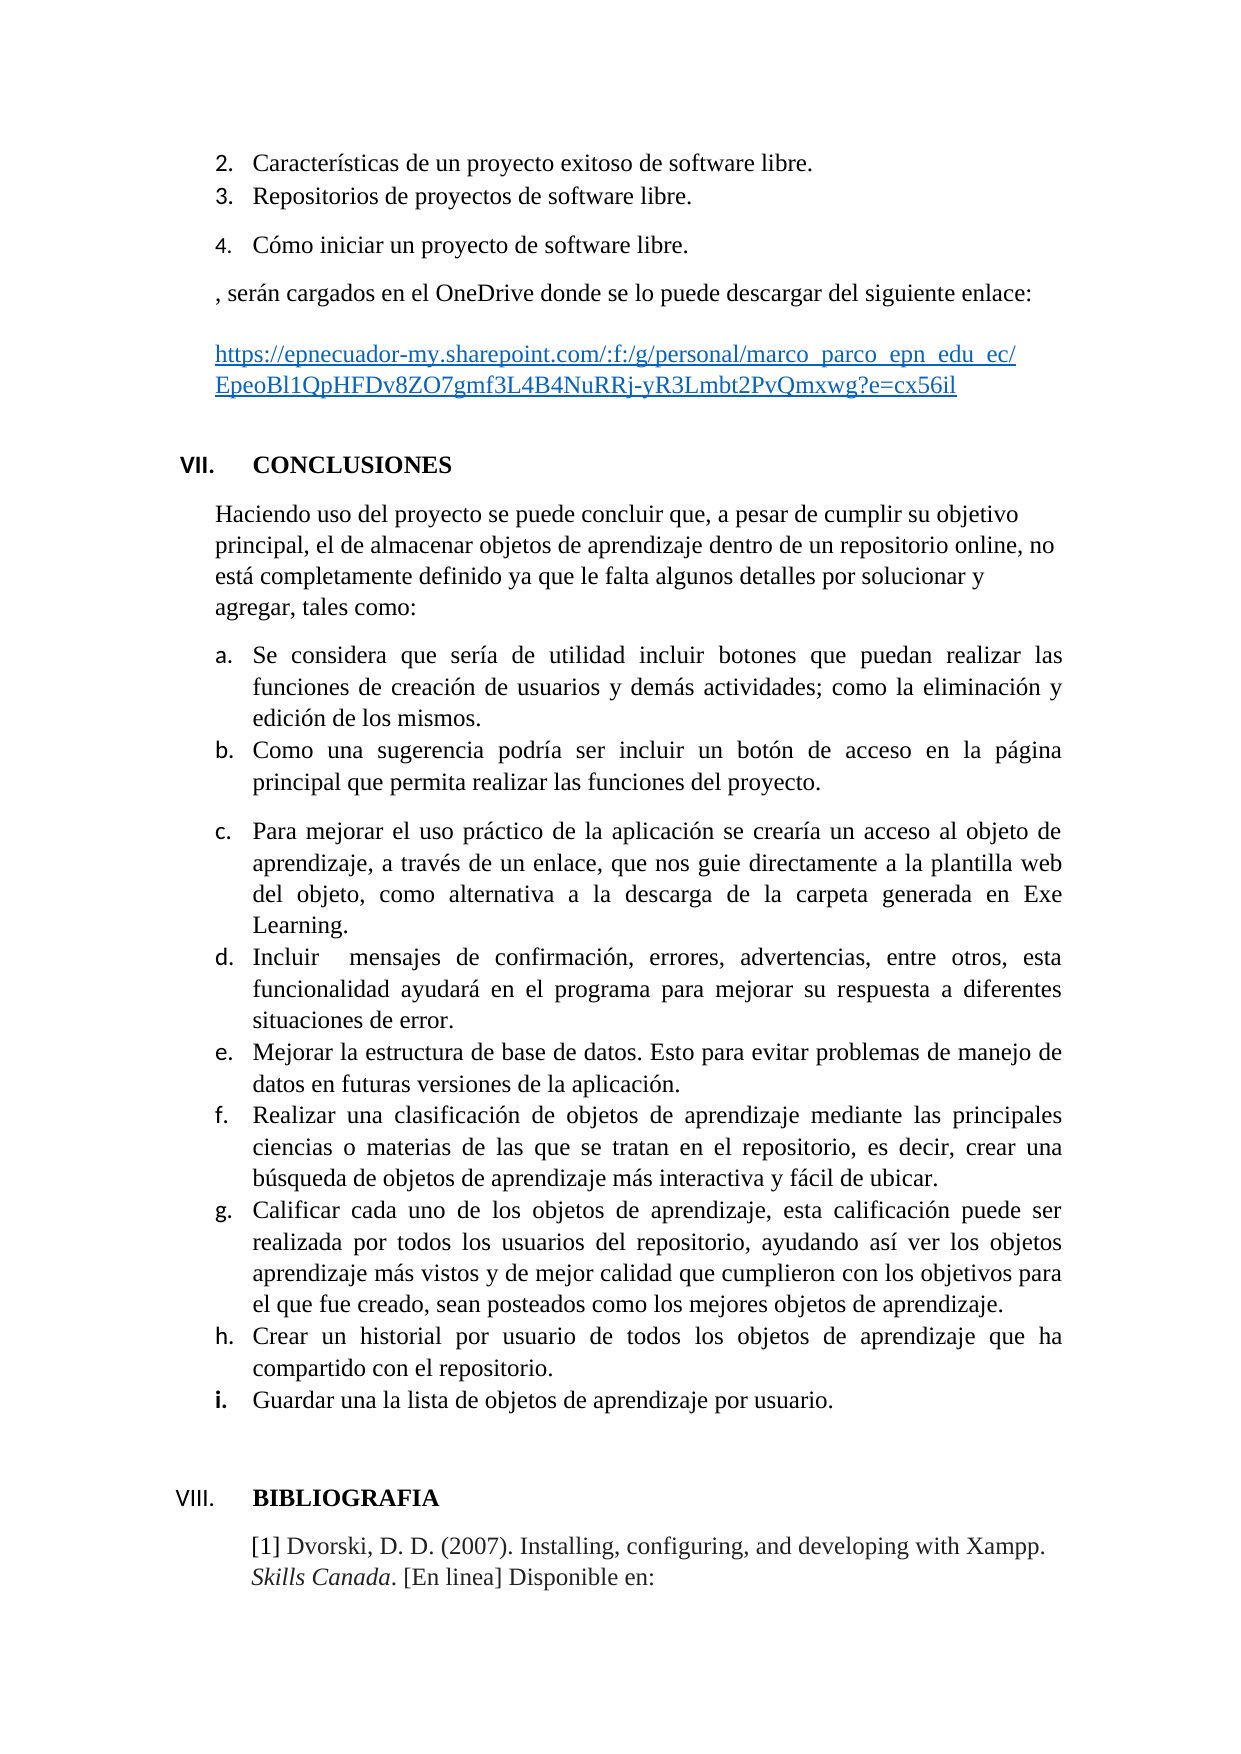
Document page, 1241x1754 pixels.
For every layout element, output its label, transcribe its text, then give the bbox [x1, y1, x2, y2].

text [251, 1531, 1063, 1591]
list CONCLUSIONES [215, 449, 1063, 480]
list BIBLIOGRAFIA [215, 1482, 1063, 1512]
list Características de un proyecto exitoso de software libre. [215, 148, 1063, 178]
list Guardar una la lista de objetos de aprendizaje por usuario. [215, 1384, 1063, 1415]
text , serán cargados en el OneDrive donde se lo puede descargar del siguiente enlace: [215, 278, 1063, 307]
list Crear un historial por usuario de todos los objetos de aprendizaje que ha compartido con el repositorio. [215, 1321, 1063, 1382]
list Para mejorar el uso práctico de la aplicación se crearía un acceso al objeto de aprendizaje, a través de un enlace, que nos guie directamente a la plantilla web del objeto, como alternativa a la descarga de la carpeta generada en Exe Learning. [215, 815, 1063, 939]
list Repositorios de proyectos de software libre. [215, 181, 1063, 211]
list Incluir mensajes de confirmación, errores, advertencias, entre otros, esta funcionalidad ayudará en el programa para mejorar su respuesta a diferentes situaciones de error. [215, 941, 1063, 1033]
list Calificar cada uno de los objetos de aprendizaje, esta calificación puede ser realizada por todos los usuarios del repositorio, ayudando así ver los objetos aprendizaje más vistos y de mejor calidad que cumplieron con los objetivos para el que fue creado, sean posteados como los mejores objetos de aprendizaje. [215, 1194, 1063, 1318]
list Como una sugerencia podría ser incluir un botón de acceso en la página principal que permita realizar las funciones del proyecto. [215, 734, 1063, 796]
text Haciendo uso del proyecto se puede concluir que, a pesar de cumplir su objetivo principal, el de almacenar objetos de aprendizaje dentro de un repositorio online, no está completamente definido ya que le falta algunos detalles por solucionar y agregar, tales como: [215, 499, 1063, 621]
list Se considera que sería de utilidad incluir botones que puedan realizar las funciones de creación de usuarios y demás actividades; como la eliminación y edición de los mismos. [215, 639, 1063, 732]
list Mejorar la estructura de base de datos. Esto para evitar problemas de manejo de datos en futuras versiones de la aplicación. [215, 1036, 1063, 1097]
list Realizar una clasificación de objetos de aprendizaje mediante las principales ciencias o materias de las que se tratan en el repositorio, es decir, crear una búsqueda de objetos de aprendizaje más interactiva y fácil de ubicar. [215, 1100, 1063, 1192]
list Cómo iniciar un proyecto de software libre. [215, 230, 1063, 259]
text https://epnecuador-my.sharepoint.com/:f:/g/personal/marco_parco_epn_edu_ec/EpeoBl1QpHFDv8ZO7gmf3L4B4NuRRj-yR3Lmbt2PvQmxwg?e=cx56il [215, 339, 1063, 399]
